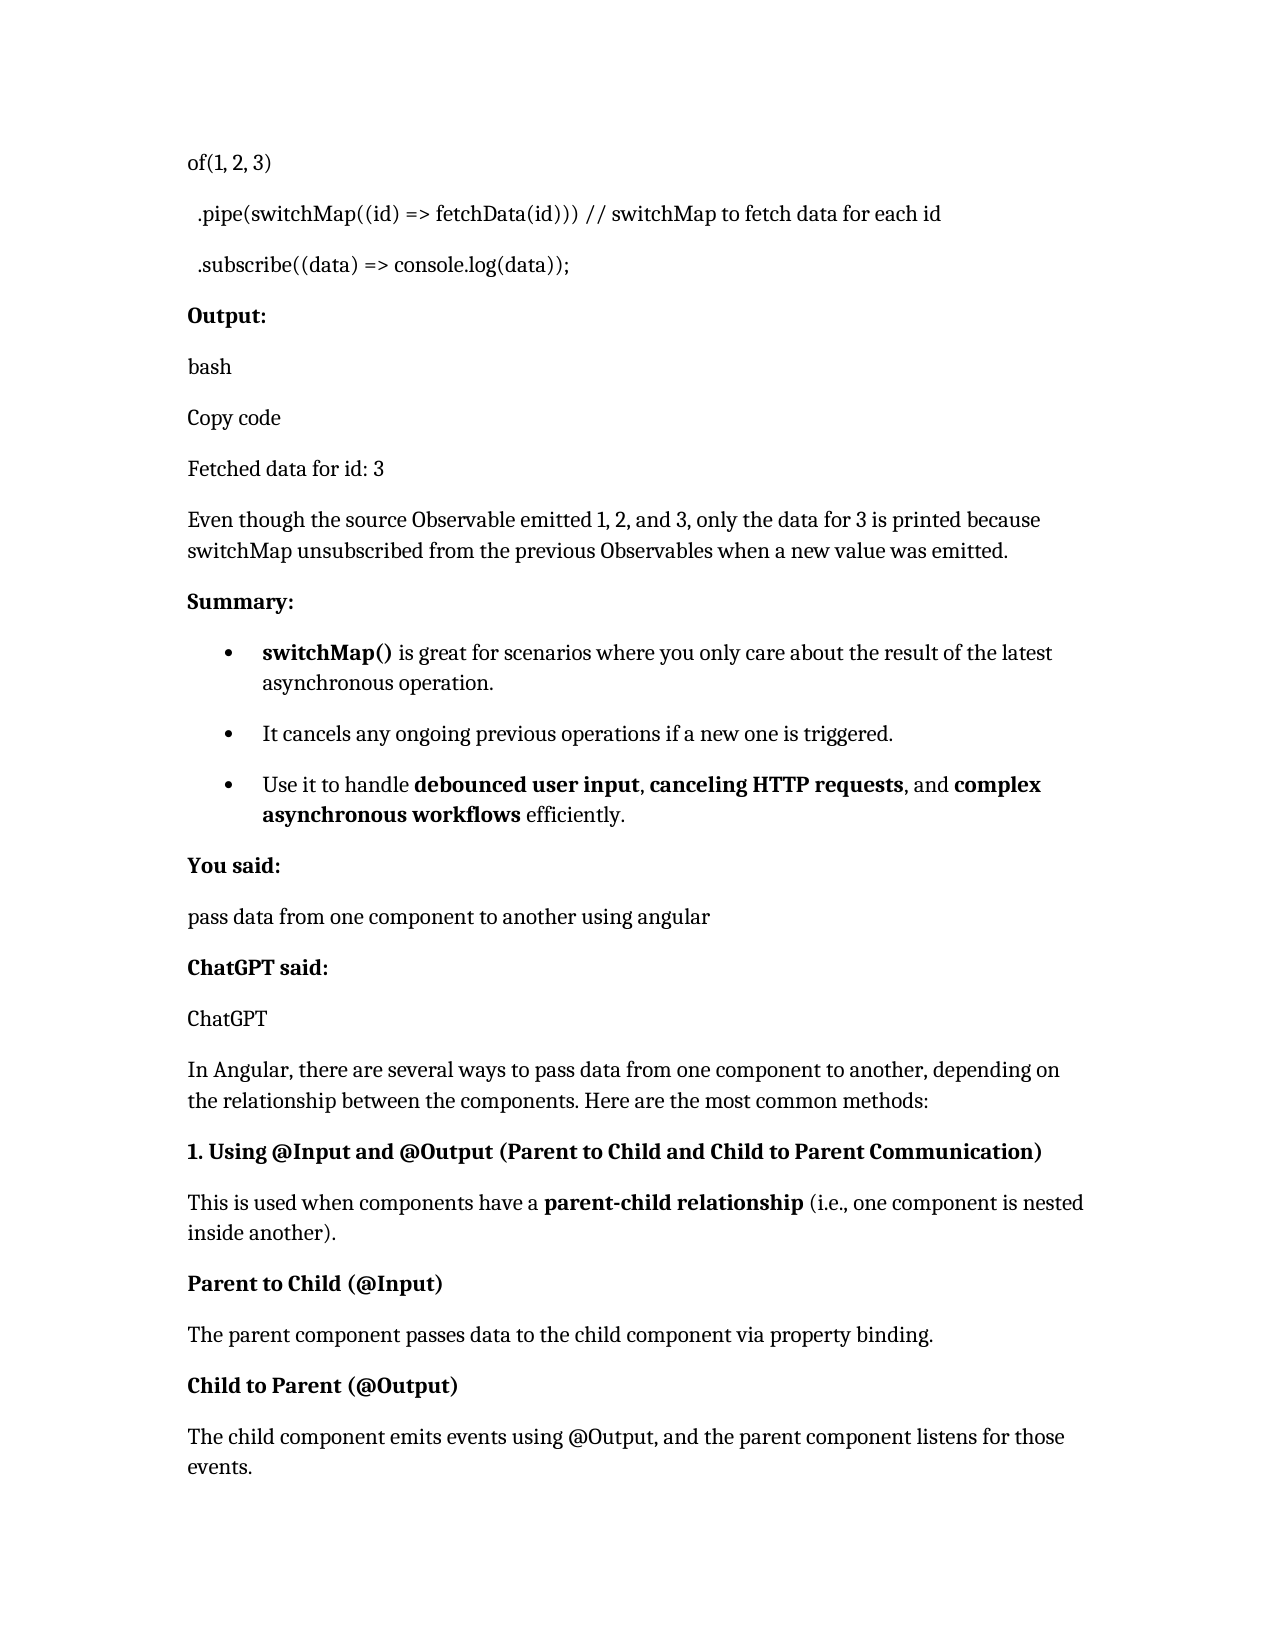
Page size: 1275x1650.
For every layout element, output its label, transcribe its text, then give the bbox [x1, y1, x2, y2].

text Child to Parent (@Output) [187, 1373, 1087, 1399]
text This is used when components have a parent-child relationship (i.e., one component is nested inside another). [187, 1189, 1087, 1246]
list It cancels any ongoing previous operations if a new one is triggered. [225, 721, 1087, 747]
text Fetched data for id: 3 [187, 456, 1087, 483]
text The child component emits events using @Output, and the parent component listens for those events. [187, 1424, 1087, 1481]
text .subscribe((data) => console.log(data)); [187, 252, 1087, 278]
text ChatGPT [187, 1006, 1087, 1033]
list switchMap() is great for scenarios where you only care about the result of the latest asynchronous operation. [225, 639, 1087, 696]
text Parent to Child (@Input) [187, 1271, 1087, 1297]
text ChatGPT said: [187, 955, 1087, 982]
text Summary: [187, 588, 1087, 615]
text .pipe(switchMap((id) => fetchData(id))) // switchMap to fetch data for each id [187, 201, 1087, 227]
text You said: [187, 853, 1087, 879]
text Output: [187, 303, 1087, 329]
text of(1, 2, 3) [187, 150, 1087, 176]
text The parent component passes data to the child component via property binding. [187, 1322, 1087, 1348]
list Use it to handle debounced user input, canceling HTTP requests, and complex asynchronous workflows efficiently. [225, 772, 1087, 828]
text pass data from one component to another using angular [187, 904, 1087, 931]
text Even though the source Observable emitted 1, 2, and 3, only the data for 3 is printed because switchMap unsubscribed from the previous Observables when a new value was emitted. [187, 507, 1087, 564]
text In Angular, there are several ways to pass data from one component to another, depending on the relationship between the components. Here are the most common methods: [187, 1057, 1087, 1114]
text Copy code [187, 405, 1087, 432]
text 1. Using @Input and @Output (Parent to Child and Child to Parent Communication) [187, 1138, 1087, 1165]
text bash [187, 354, 1087, 381]
